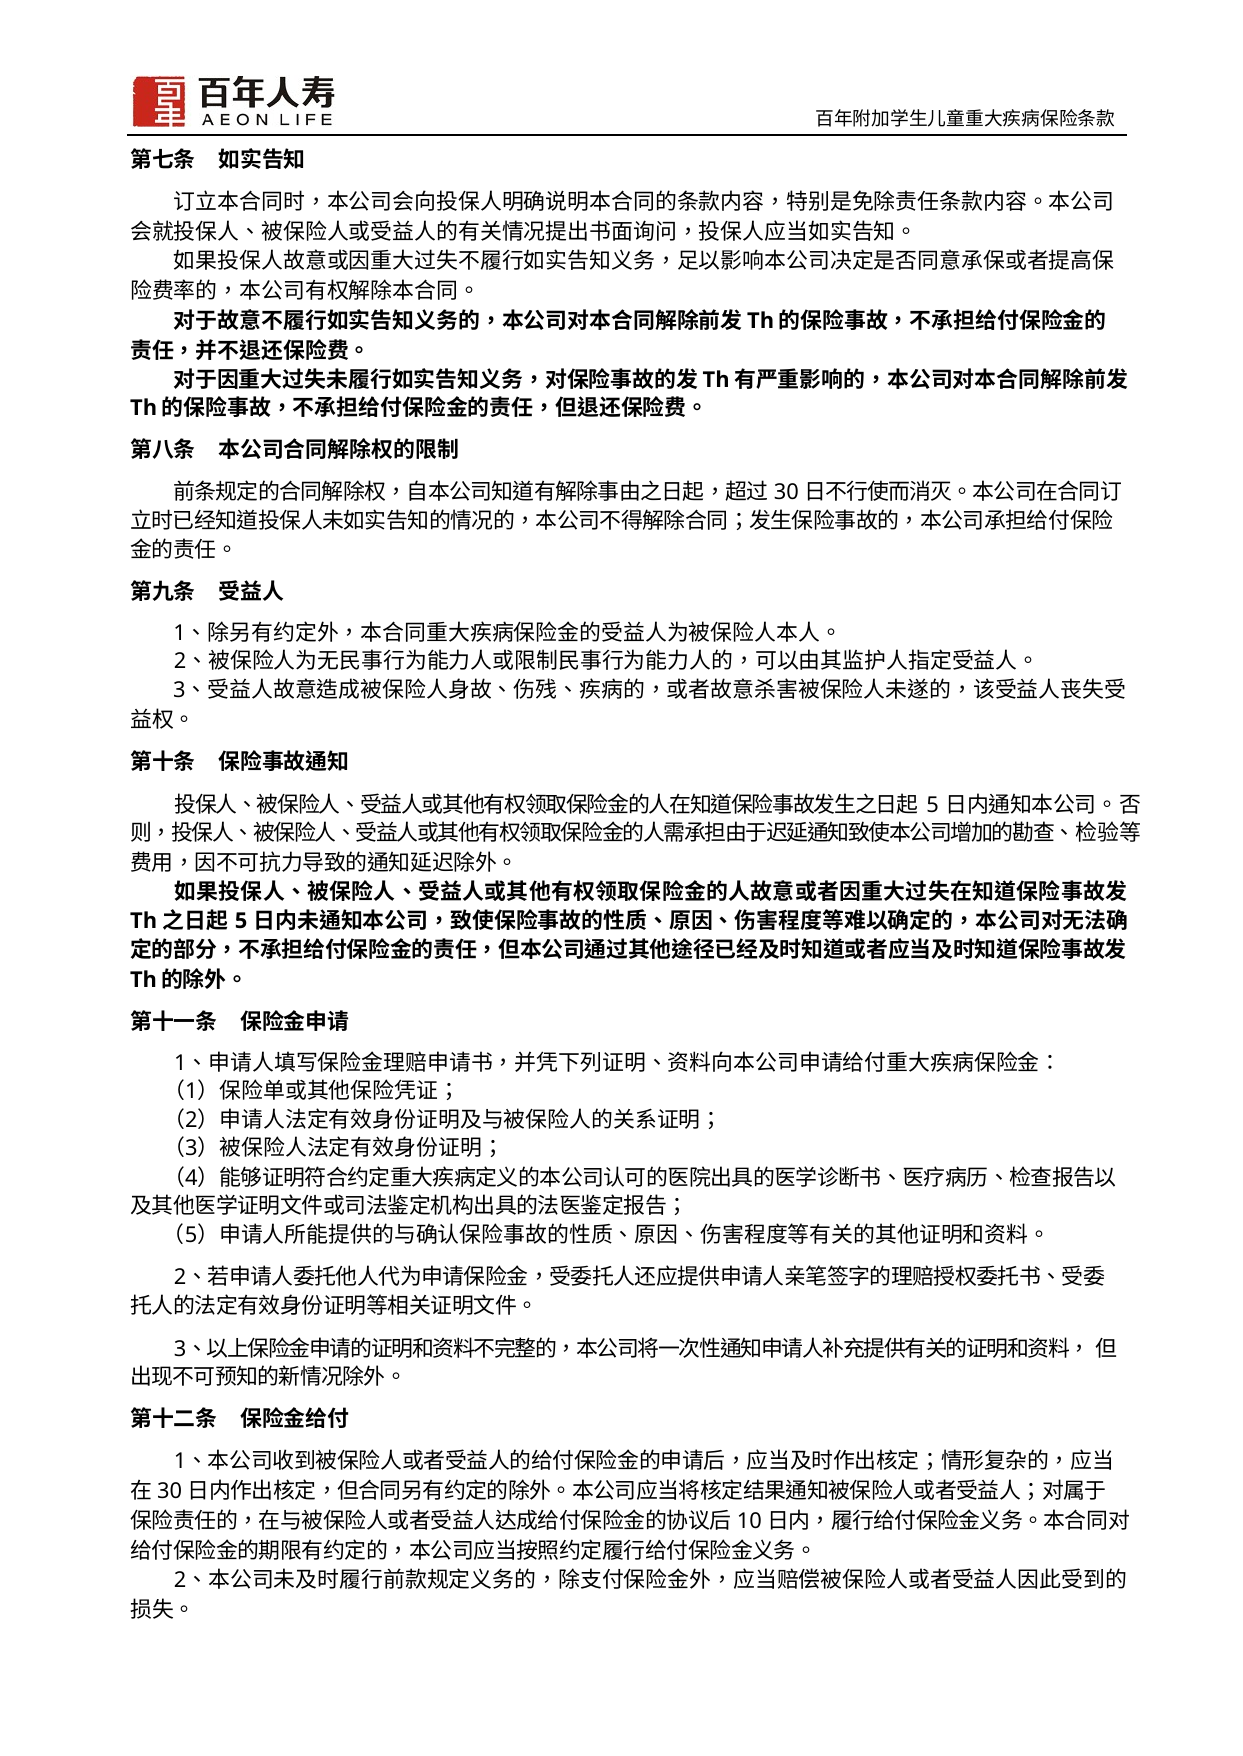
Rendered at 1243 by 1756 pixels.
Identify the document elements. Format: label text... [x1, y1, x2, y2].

text 2、被保险人为无民事行为能力人或限制民事行为能力人的，可以由其监护人指定受益人。 [174, 646, 1153, 674]
text 第七条 如实告知 [130, 144, 1153, 174]
text 3、受益人故意造成被保险人身故、伤残、疾病的，或者故意杀害被保险人未遂的，该受益人丧失受益权。 [130, 674, 1130, 734]
subtitle 第九条 受益人 [130, 576, 1153, 606]
picture [130, 75, 337, 127]
text Th的保险事故，不承担给付保险金的责任，但退还保险费。 [130, 393, 1153, 421]
text （1）保险单或其他保险凭证； [163, 1076, 1153, 1105]
text 2、本公司未及时履行前款规定义务的，除支付保险金外，应当赔偿被保险人或者受益人因此受到的损失。 [130, 1564, 1130, 1624]
text （2）申请人法定有效身份证明及与被保险人的关系证明； [163, 1105, 1153, 1133]
text 保险责任的，在与被保险人或者受益人达成给付保险金的协议后 10 日内，履行给付保险金义务。本合同对给付保险金的期限有约定的，本公司应当按照约定履行给付保险金义务。 [130, 1505, 1130, 1564]
text 1、除另有约定外，本合同重大疾病保险金的受益人为被保险人本人。 [173, 618, 1153, 646]
subtitle 第十二条 保险金给付 [130, 1403, 1153, 1433]
text 前条规定的合同解除权，自本公司知道有解除事由之日起，超过 30 日不行使而消灭。本公司在合同订立时已经知道投保人未如实告知的情况的，本公司不得解除合同；发生保险事故的，本公司承担给付保险金的责任。 [130, 476, 1125, 564]
text 第十一条 保险金申请 [130, 1006, 1153, 1036]
text 投保人、被保险人、受益人或其他有权领取保险金的人在知道保险事故发生之日起 5 日内通知本公司。否则，投保人、被保险人、受益人或其他有权领取保险金的人需承担由于迟延通知致使本公司增加的勘查、检验等费用，因不可抗力导致的通知延迟除外。 [130, 789, 1141, 876]
text 订立本合同时，本公司会向投保人明确说明本合同的条款内容，特别是免除责任条款内容。本公司会就投保人、被保险人或受益人的有关情况提出书面询问，投保人应当如实告知。 [130, 186, 1124, 246]
text 2、若申请人委托他人代为申请保险金，受委托人还应提供申请人亲笔签字的理赔授权委托书、受委托人的法定有效身份证明等相关证明文件。 [130, 1261, 1125, 1320]
text （5）申请人所能提供的与确认保险事故的性质、原因、伤害程度等有关的其他证明和资料。 [163, 1220, 1153, 1248]
text （3）被保险人法定有效身份证明； [163, 1133, 1153, 1161]
subtitle 如果投保人、被保险人、受益人或其他有权领取保险金的人故意或者因重大过失在知道保险事故发Th之日起 5 日内未通知本公司，致使保险事故的性质、原因、伤害程度等难以确定的，本公司对无法确定的部分，不承担给付保险金的责任，但本公司通过其他途径已经及时知道或者应当及时知道保险事故发Th的除外。 [130, 876, 1130, 993]
text 第八条 本公司合同解除权的限制 [130, 433, 1153, 463]
text 3、以上保险金申请的证明和资料不完整的，本公司将一次性通知申请人补充提供有关的证明和资料， 但出现不可预知的新情况除外。 [130, 1333, 1136, 1391]
text 对于因重大过失未履行如实告知义务，对保险事故的发Th有严重影响的，本公司对本合同解除前发 [173, 365, 1153, 393]
text 1、本公司收到被保险人或者受益人的给付保险金的申请后，应当及时作出核定；情形复杂的，应当在 30 日内作出核定，但合同另有约定的除外。本公司应当将核定结果通知被保险人或者受益人；对属于 [130, 1445, 1130, 1505]
text 如果投保人故意或因重大过失不履行如实告知义务，足以影响本公司决定是否同意承保或者提高保险费率的，本公司有权解除本合同。 [130, 246, 1116, 305]
text 1、申请人填写保险金理赔申请书，并凭下列证明、资料向本公司申请给付重大疾病保险金： [174, 1048, 1153, 1076]
subtitle 对于故意不履行如实告知义务的，本公司对本合同解除前发Th的保险事故，不承担给付保险金的责任，并不退还保险费。 [130, 305, 1119, 365]
subtitle 第十条 保险事故通知 [130, 746, 1153, 776]
text （4）能够证明符合约定重大疾病定义的本公司认可的医院出具的医学诊断书、医疗病历、检查报告以及其他医学证明文件或司法鉴定机构出具的法医鉴定报告； [130, 1162, 1130, 1220]
